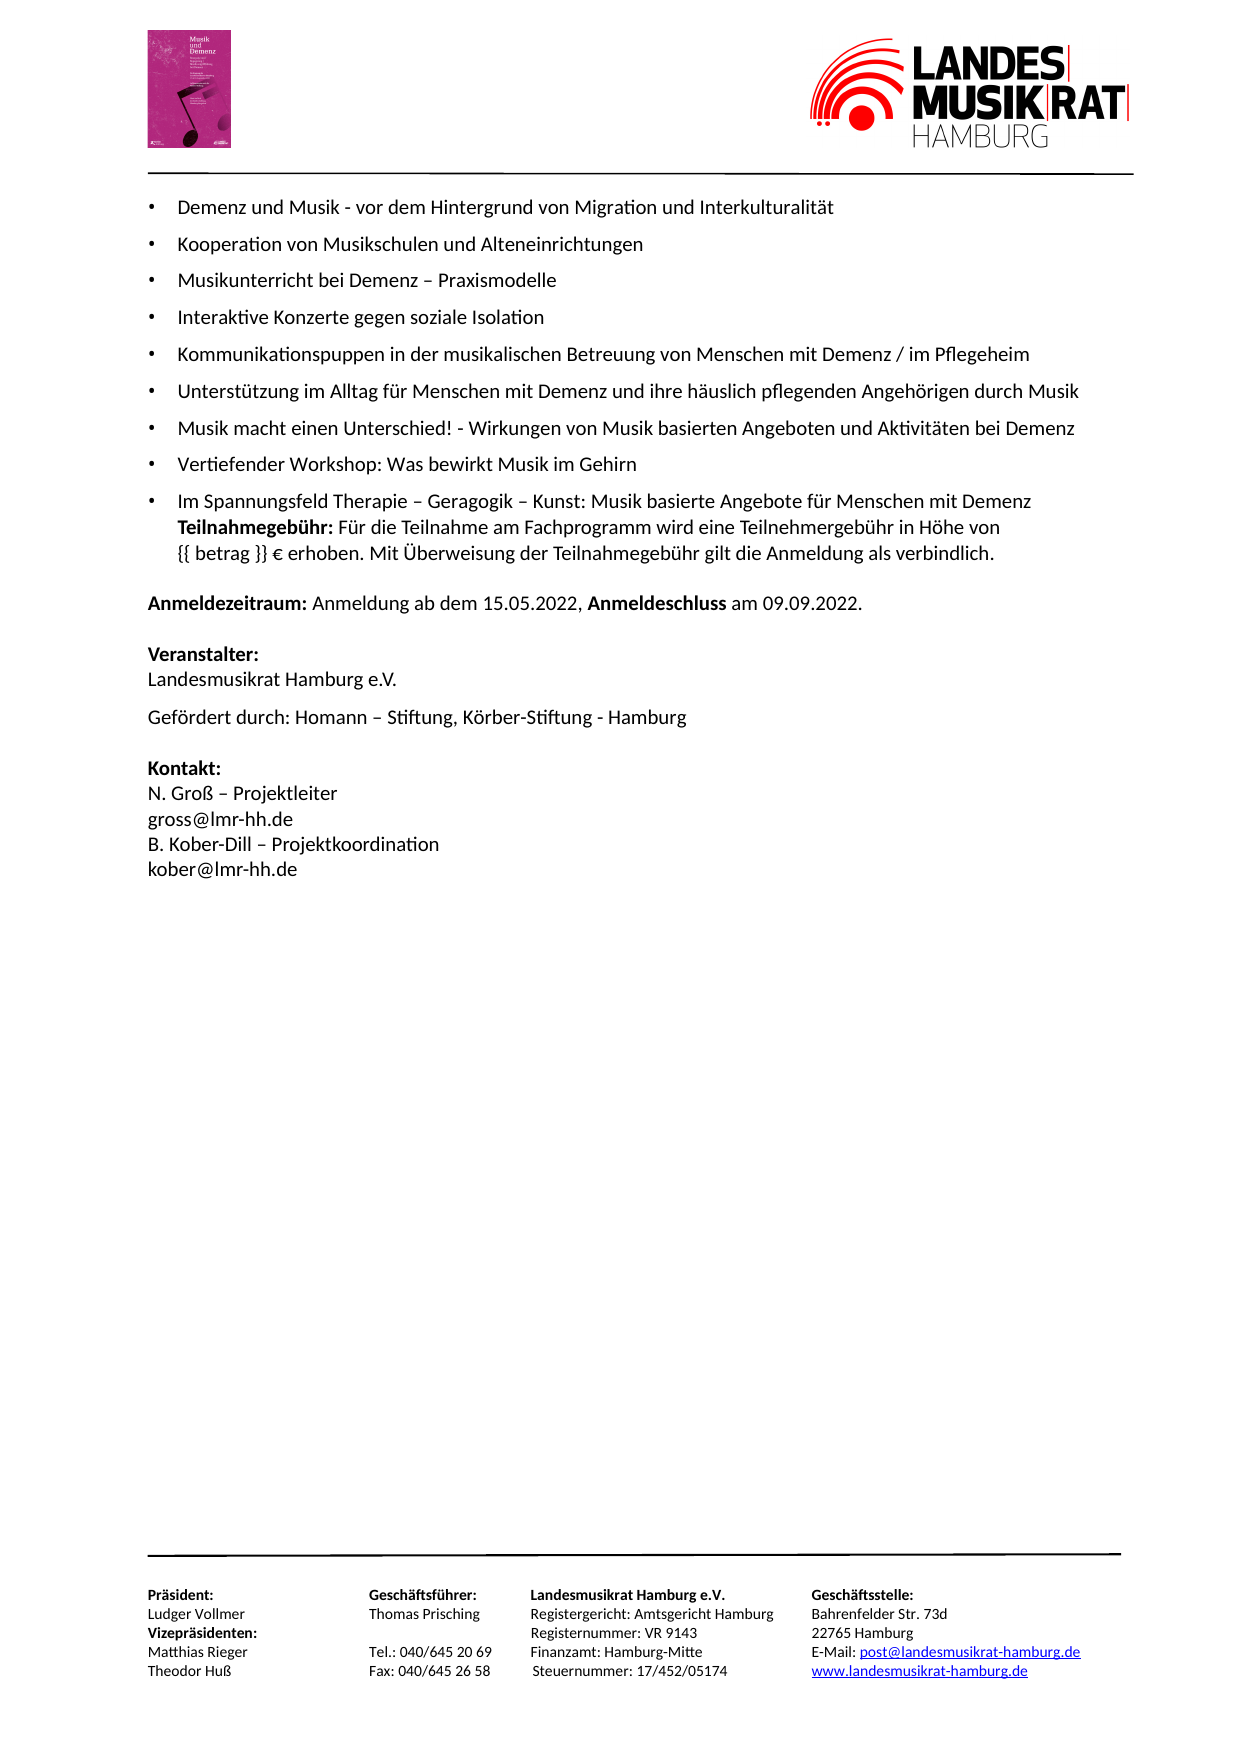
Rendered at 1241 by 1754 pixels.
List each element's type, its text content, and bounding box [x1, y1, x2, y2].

picture [147, 30, 231, 148]
list Vertiefender Workshop: Was bewirkt Musik im Gehirn [148, 449, 1092, 478]
list Unterstützung im Alltag für Menschen mit Demenz und ihre häuslich pflegenden Angehörigen durch Musik [148, 376, 1092, 404]
text Anmeldezeitraum: Anmeldung ab dem 15.05.2022, Anmeldeschluss am 09.09.2022. [148, 590, 1092, 616]
text kober@lmr-hh.de [148, 857, 1092, 882]
list Im Spannungsfeld Therapie – Geragogik – Kunst: Musik basierte Angebote für Menschen mit Demenz Teilnahmegebühr: Für die Teilnahme am Fachprogramm wird eine Teilnehmergebühr in Höhe von {{ betrag }} € erhoben. Mit Überweisung der Teilnahmegebühr gilt die Anmeldung als verbindlich. [148, 486, 1092, 565]
list Demenz und Musik - vor dem Hintergrund von Migration und Interkulturalität [148, 192, 1092, 220]
list Kommunikationspuppen in der musikalischen Betreuung von Menschen mit Demenz / im Pflegeheim [148, 339, 1092, 367]
text Veranstalter: Landesmusikrat Hamburg e.V. [148, 641, 1092, 692]
picture [805, 35, 1131, 148]
list Kooperation von Musikschulen und Alteneinrichtungen [148, 229, 1092, 257]
list Interaktive Konzerte gegen soziale Isolation [148, 302, 1092, 331]
text gross@lmr-hh.de [148, 806, 1092, 831]
text Kontakt: N. Groß – Projektleiter [148, 755, 1092, 806]
list Musik macht einen Unterschied! - Wirkungen von Musik basierten Angeboten und Aktivitäten bei Demenz [148, 413, 1092, 441]
text Gefördert durch: Homann – Stiftung, Körber-Stiftung - Hamburg [148, 704, 1092, 729]
text B. Kober-Dill – Projektkoordination [148, 831, 1092, 857]
list Musikunterricht bei Demenz – Praxismodelle [148, 266, 1092, 294]
